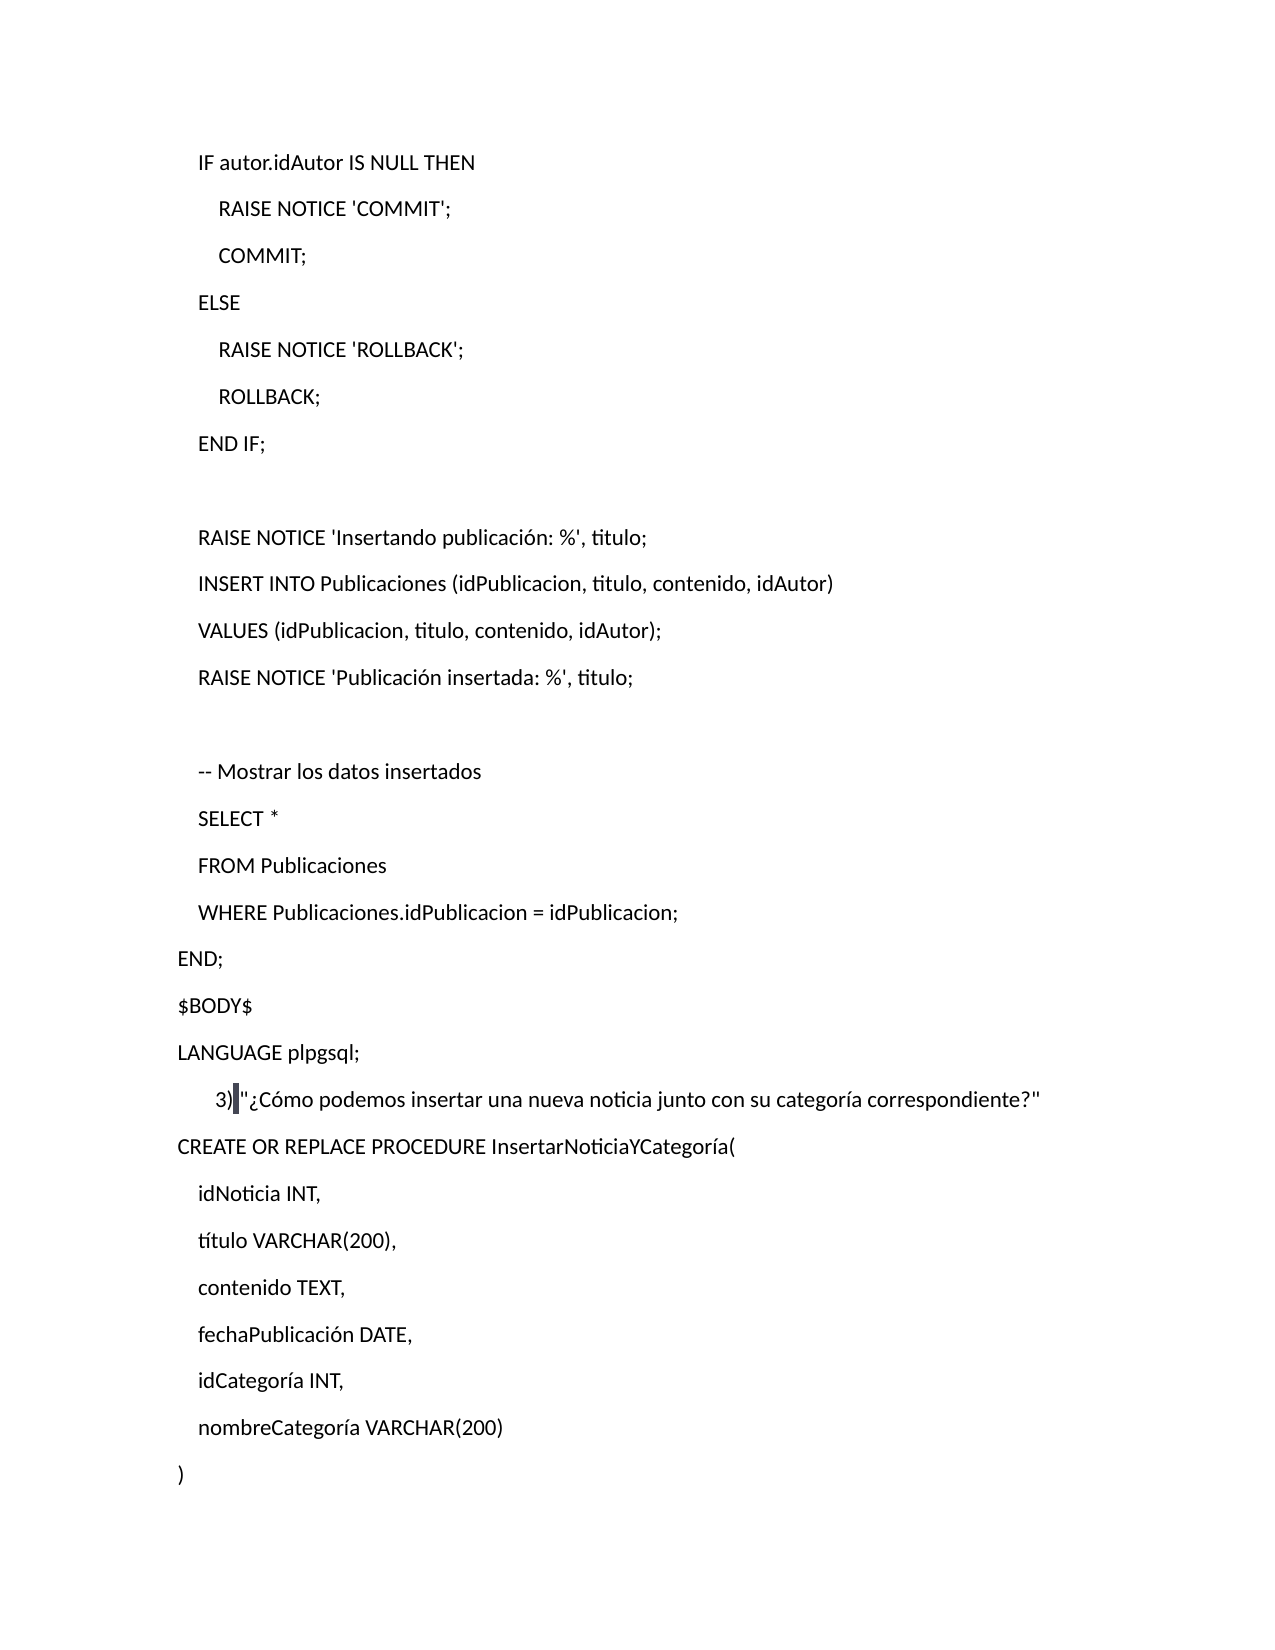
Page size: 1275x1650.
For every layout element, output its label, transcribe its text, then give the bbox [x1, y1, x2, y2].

text IF autor.idAutor IS NULL THEN [177, 148, 1098, 176]
text COMMIT; [177, 241, 1098, 269]
text ELSE [177, 288, 1098, 316]
text WHERE Publicaciones.idPublicacion = idPublicacion; [177, 898, 1098, 926]
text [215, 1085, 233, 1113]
text ROLLBACK; [177, 382, 1098, 410]
text RAISE NOTICE 'Insertando publicación: %', titulo; [177, 523, 1098, 551]
text LANGUAGE plpgsql; [177, 1038, 1098, 1066]
text END IF; [177, 429, 1098, 457]
text RAISE NOTICE 'ROLLBACK'; [177, 335, 1098, 363]
text nombreCategoría VARCHAR(200) [177, 1413, 1098, 1442]
text SELECT * [177, 804, 1098, 832]
text -- Mostrar los datos insertados [177, 757, 1098, 785]
text INSERT INTO Publicaciones (idPublicacion, titulo, contenido, idAutor) [177, 569, 1098, 597]
text RAISE NOTICE 'Publicación insertada: %', titulo; [177, 663, 1098, 691]
text contenido TEXT, [177, 1273, 1098, 1301]
text CREATE OR REPLACE PROCEDURE InsertarNoticiaYCategoría( [177, 1132, 1098, 1160]
text ) [177, 1460, 1098, 1488]
text FROM Publicaciones [177, 851, 1098, 879]
text RAISE NOTICE 'COMMIT'; [177, 194, 1098, 222]
text título VARCHAR(200), [177, 1226, 1098, 1254]
text fechaPublicación DATE, [177, 1320, 1098, 1348]
text idNoticia INT, [177, 1179, 1098, 1207]
text $BODY$ [177, 991, 1098, 1019]
text idCategoría INT, [177, 1367, 1098, 1395]
text END; [177, 944, 1098, 972]
text 3) "¿Cómo podemos insertar una nueva noticia junto con su categoría correspondiente?" [239, 1085, 1098, 1113]
text VALUES (idPublicacion, titulo, contenido, idAutor); [177, 616, 1098, 644]
